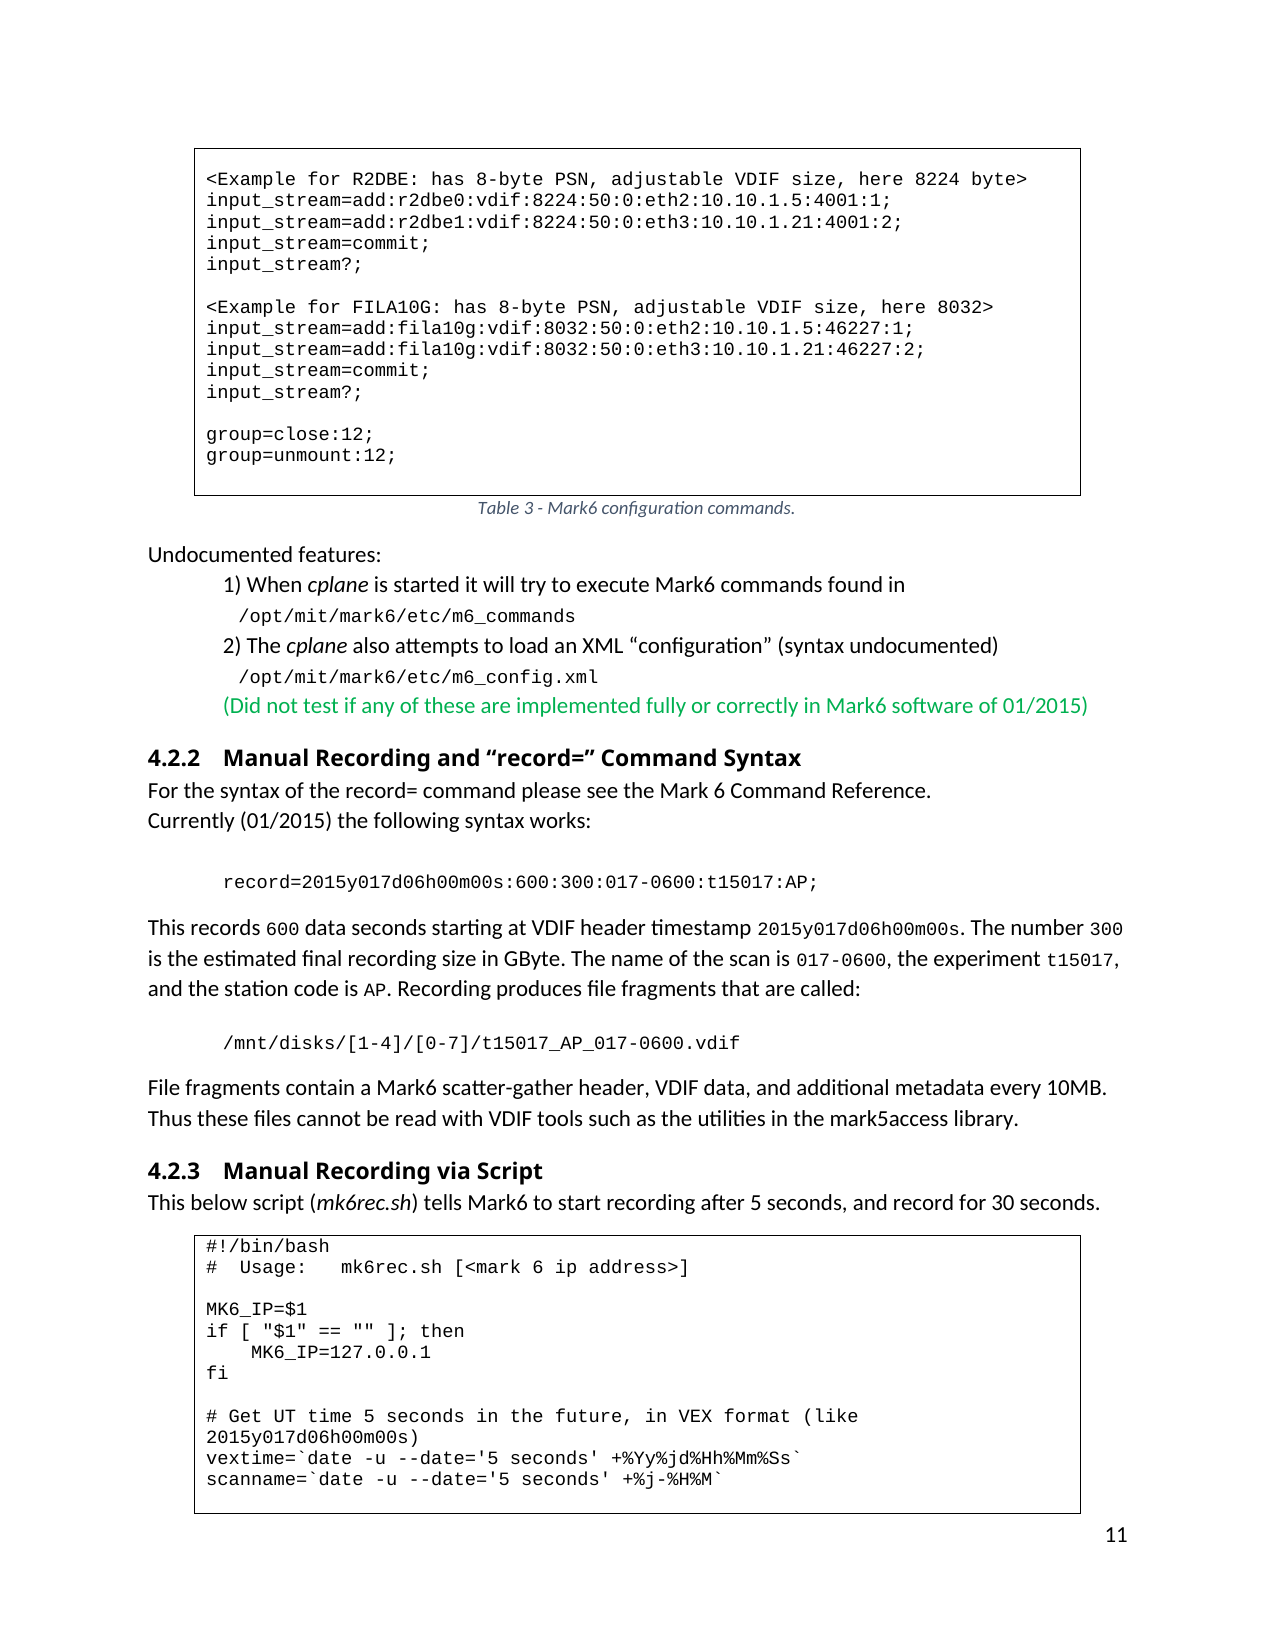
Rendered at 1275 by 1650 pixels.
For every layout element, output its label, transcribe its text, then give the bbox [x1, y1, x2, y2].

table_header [195, 149, 1080, 495]
text For the syntax of the record= command please see the Mark 6 Command Reference. Currently (01/2015) the following syntax works: record=2015y017d06h00m00s:600:300:017-0600:t15017:AP; [148, 776, 1127, 895]
subtitle Manual Recording via Script [148, 1155, 1127, 1186]
text Undocumented features: 1) When cplane is started it will try to execute Mark6 commands found in /opt/mit/mark6/etc/m6_commands 2) The cplane also attempts to load an XML “configuration” (syntax undocumented) /opt/mit/mark6/etc/m6_config.xml (Did not test if any of these are implemented fully or correctly in Mark6 software of 01/2015) [148, 540, 1127, 719]
text This below script (mk6rec.sh) tells Mark6 to start recording after 5 seconds, and record for 30 seconds. [148, 1188, 1127, 1216]
text This records 600 data seconds starting at VDIF header timestamp 2015y017d06h00m00s. The number 300 is the estimated final recording size in GByte. The name of the scan is 017-0600, the experiment t15017, and the station code is AP. Recording produces file fragments that are called: /mnt/disks/[1-4]/[0-7]/t15017_AP_017-0600.vdif [148, 913, 1127, 1055]
subtitle Manual Recording and “record=” Command Syntax [148, 742, 1127, 773]
text Table 3 - Mark6 configuration commands. [148, 496, 1127, 519]
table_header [195, 1236, 1080, 1513]
text File fragments contain a Mark6 scatter-gather header, VDIF data, and additional metadata every 10MB. Thus these files cannot be read with VDIF tools such as the utilities in the mark5access library. [148, 1073, 1127, 1132]
